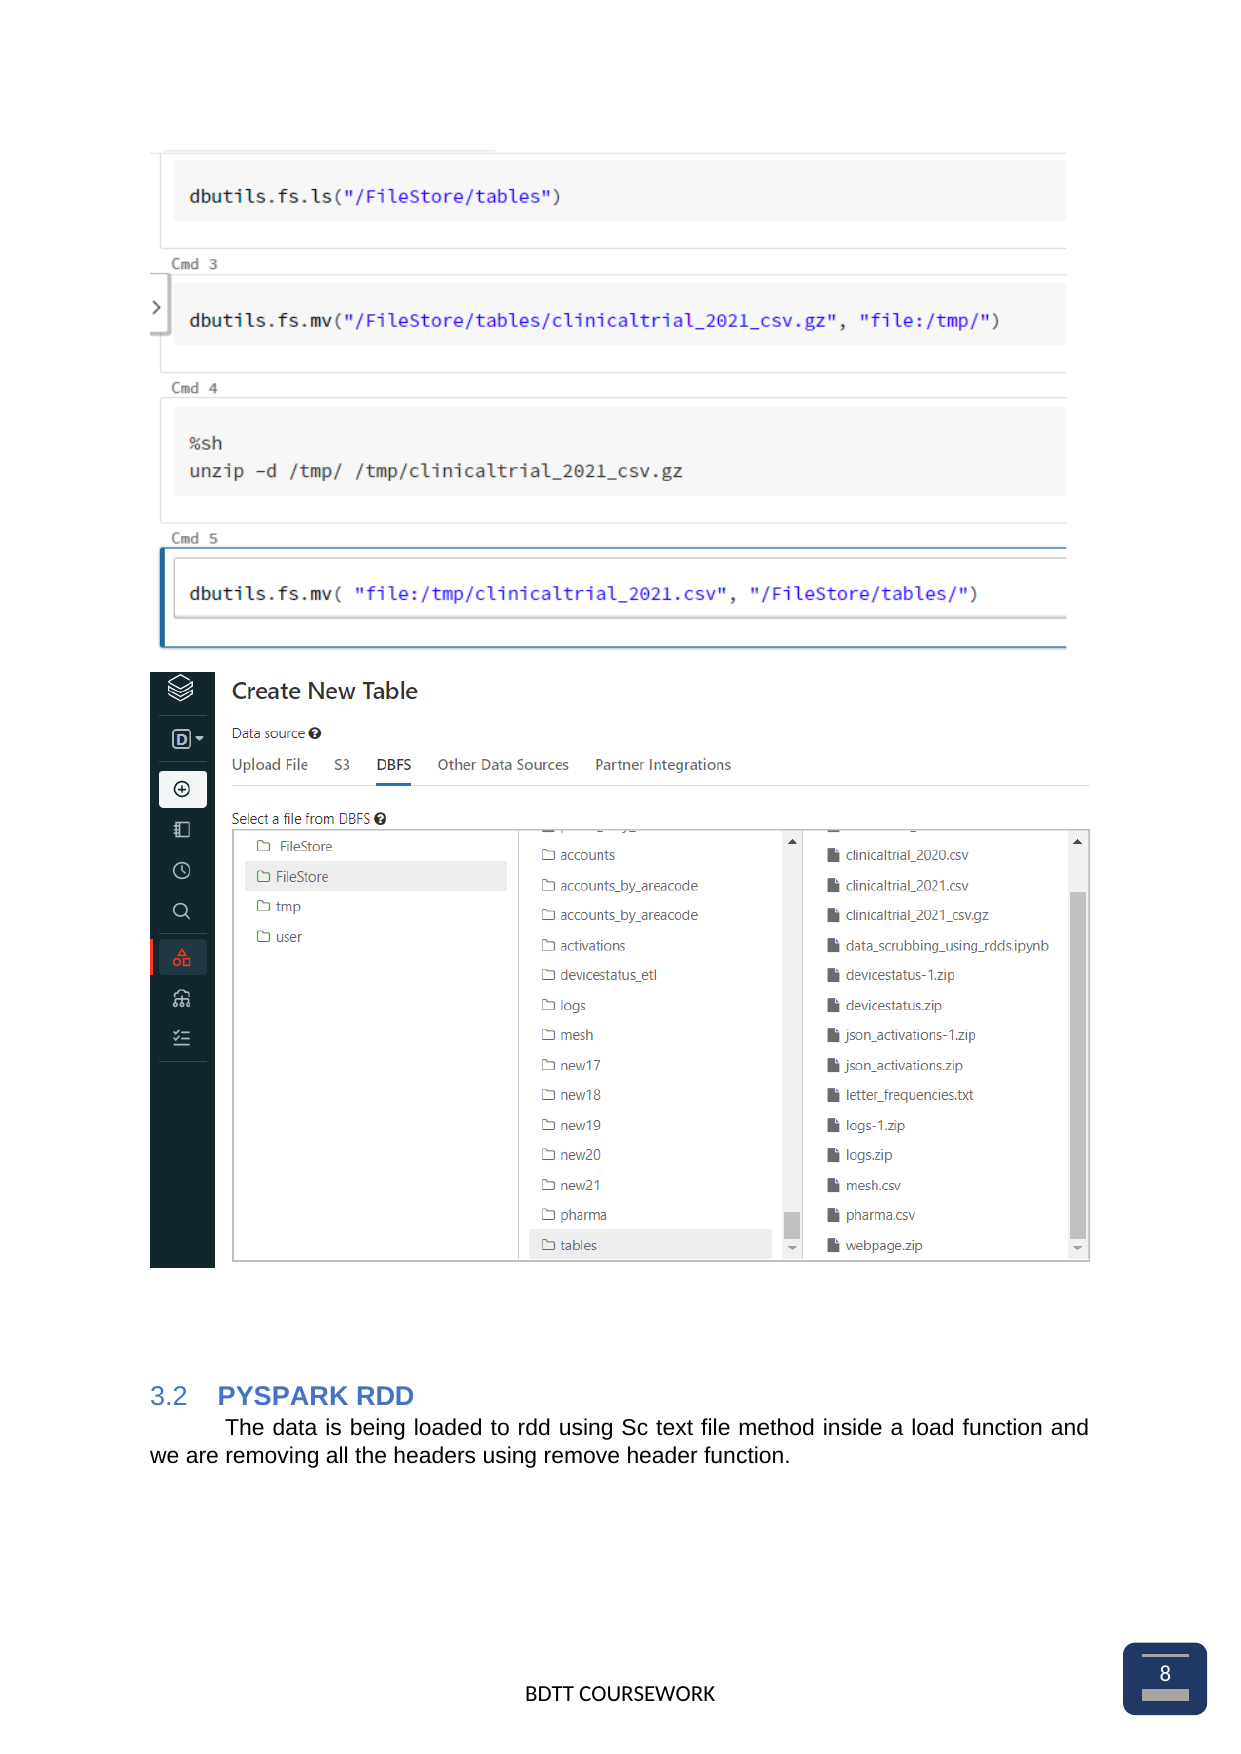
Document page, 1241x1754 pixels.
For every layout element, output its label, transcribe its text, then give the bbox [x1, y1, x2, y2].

text The data is being loaded to rdd using Sc text file method inside a load function and we are removing all the headers using remove header function. [150, 1414, 1090, 1469]
picture [150, 150, 1067, 654]
picture [150, 672, 1091, 1268]
subtitle PYSPARK RDD [150, 1380, 1090, 1412]
